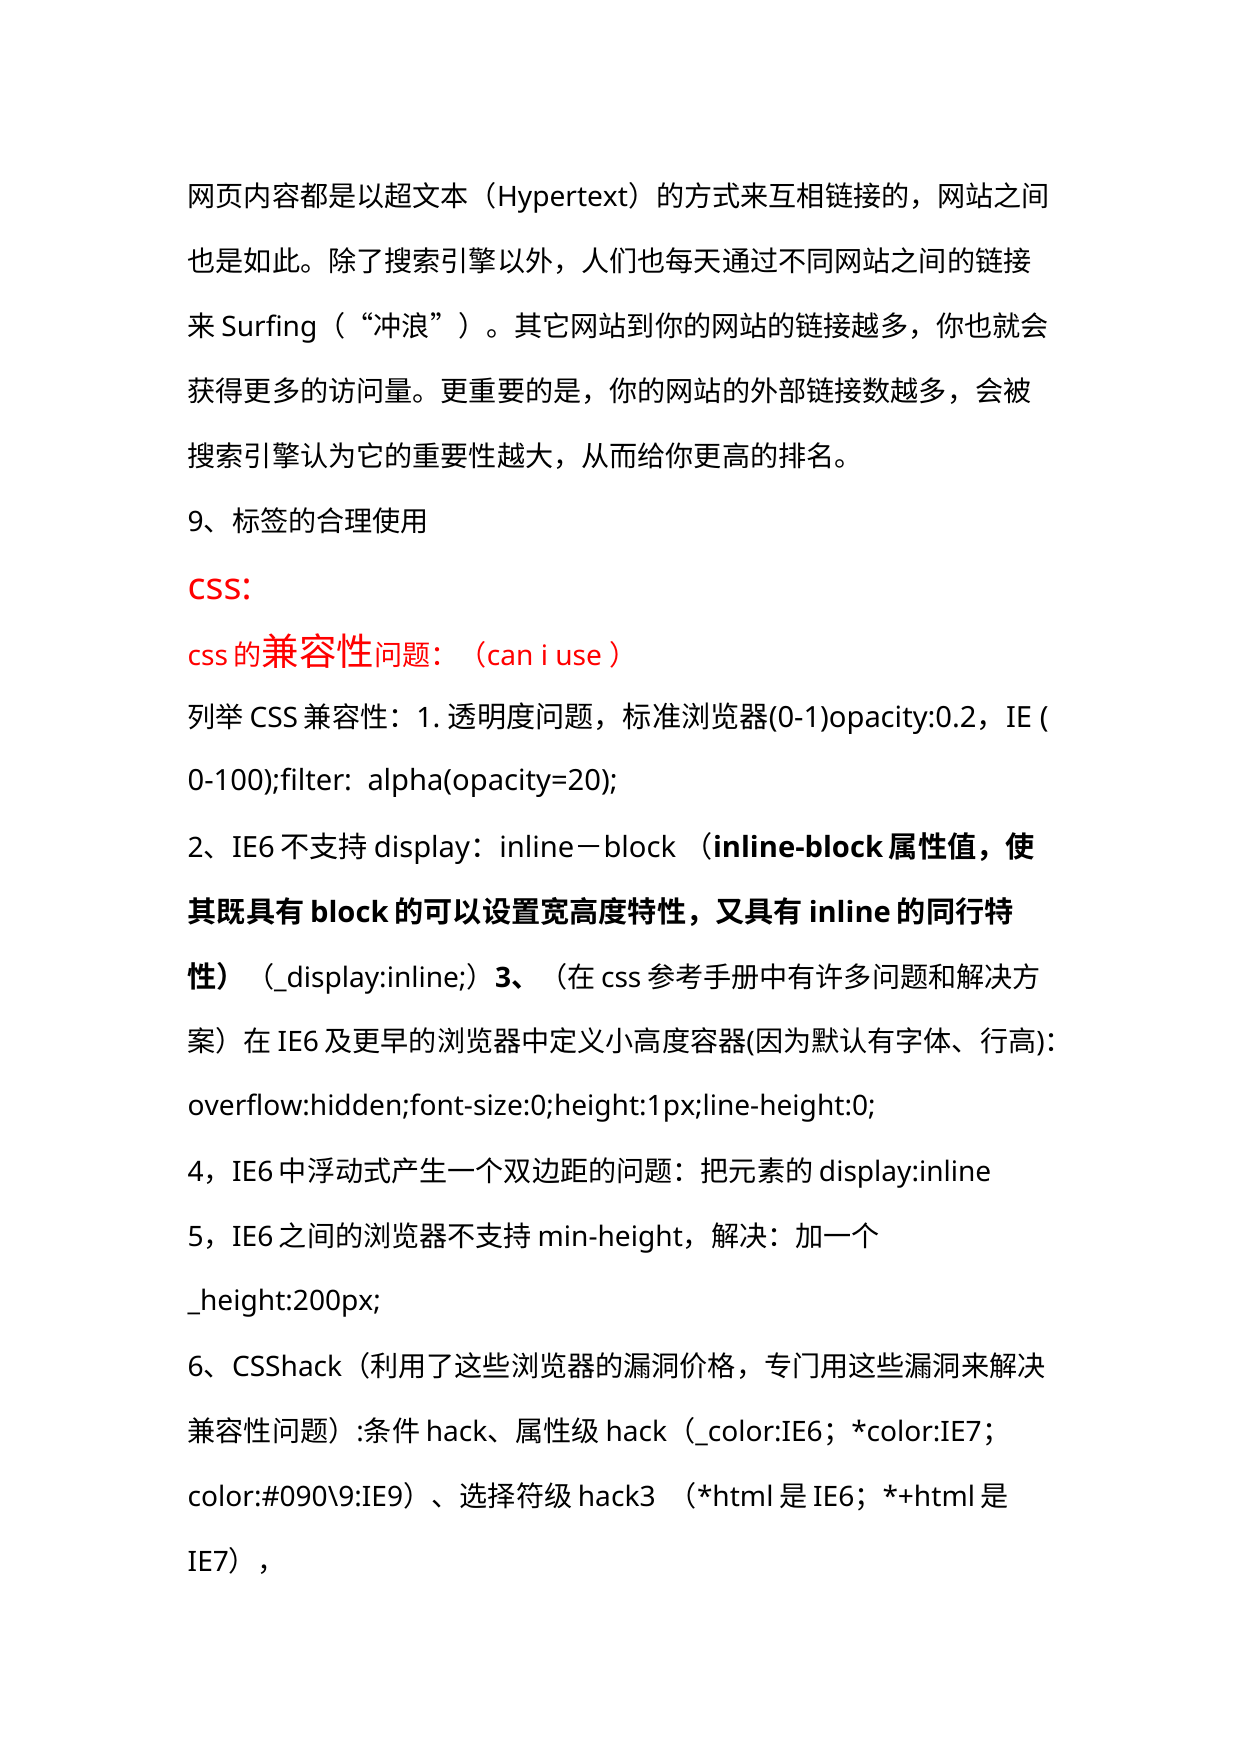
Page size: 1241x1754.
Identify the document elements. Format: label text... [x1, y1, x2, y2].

text 列举CSS兼容性：1. 透明度问题，标准浏览器(0-1)opacity:0.2，IE (0-100);filter: alpha(opacity=20); [187, 682, 1053, 812]
text 5，IE6之间的浏览器不支持min-height，解决：加一个_height:200px; [187, 1202, 1053, 1332]
text 2、IE6不支持display：inline－block （inline-block属性值，使其既具有block的可以设置宽高度特性，又具有inline的同行特性）（_display:inline;）3、（在css参考手册中有许多问题和解决方案）在IE6及更早的浏览器中定义小高度容器(因为默认有字体、行高)：overflow:hidden;font-size:0;height:1px;line-height:0; [187, 812, 1053, 1137]
text css的兼容性问题：（can i use ） [187, 617, 1053, 682]
list CSShack（利用了这些浏览器的漏洞价格，专门用这些漏洞来解决兼容性问题）:条件hack、属性级hack（_color:IE6；*color:IE7；color:#090\9:IE9）、选择符级hack3 （*html是IE6；*+html是IE7）， [187, 1332, 1053, 1592]
text 4，IE6中浮动式产生一个双边距的问题：把元素的display:inline [187, 1137, 1053, 1202]
text css: [187, 552, 1053, 617]
text 9、标签的合理使用 [187, 487, 1053, 552]
